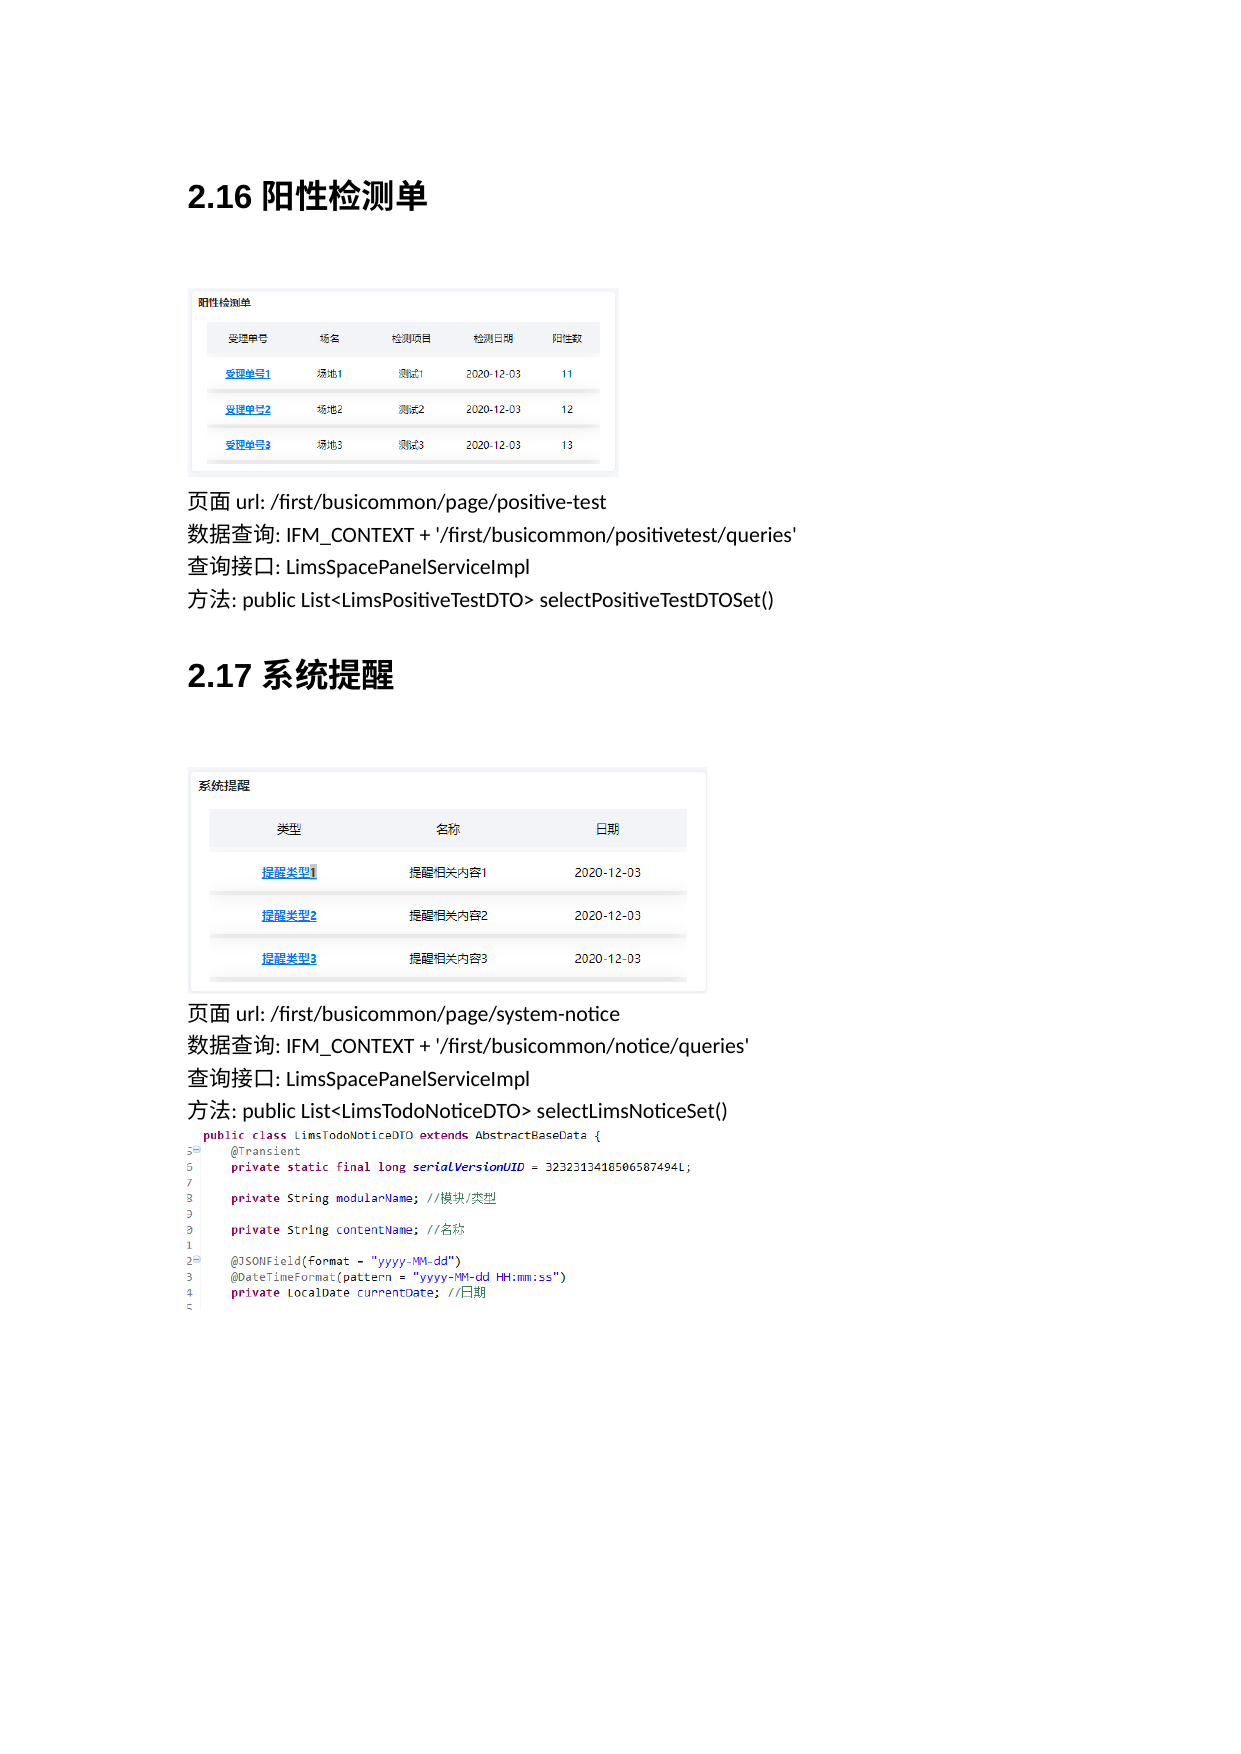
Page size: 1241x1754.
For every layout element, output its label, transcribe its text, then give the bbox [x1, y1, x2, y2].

picture [187, 767, 708, 994]
text 页面url: /first/busicommon/page/system-notice [187, 995, 1053, 1028]
picture [187, 288, 619, 477]
text 数据查询: IFM_CONTEXT + '/first/busicommon/positivetest/queries' [187, 516, 1053, 549]
text 方法: public List<LimsTodoNoticeDTO> selectLimsNoticeSet() [187, 1093, 1053, 1125]
text 数据查询: IFM_CONTEXT + '/first/busicommon/notice/queries' [187, 1028, 1053, 1060]
text 查询接口: LimsSpacePanelServiceImpl [187, 549, 1053, 581]
text 页面url: /first/busicommon/page/positive-test [187, 484, 1053, 516]
text 查询接口: LimsSpacePanelServiceImpl [187, 1060, 1053, 1093]
subtitle 2.16 阳性检测单 [187, 162, 1053, 227]
picture [187, 1125, 847, 1310]
text 方法: public List<LimsPositiveTestDTO> selectPositiveTestDTOSet() [187, 581, 1053, 614]
subtitle 2.17 系统提醒 [187, 641, 1053, 706]
